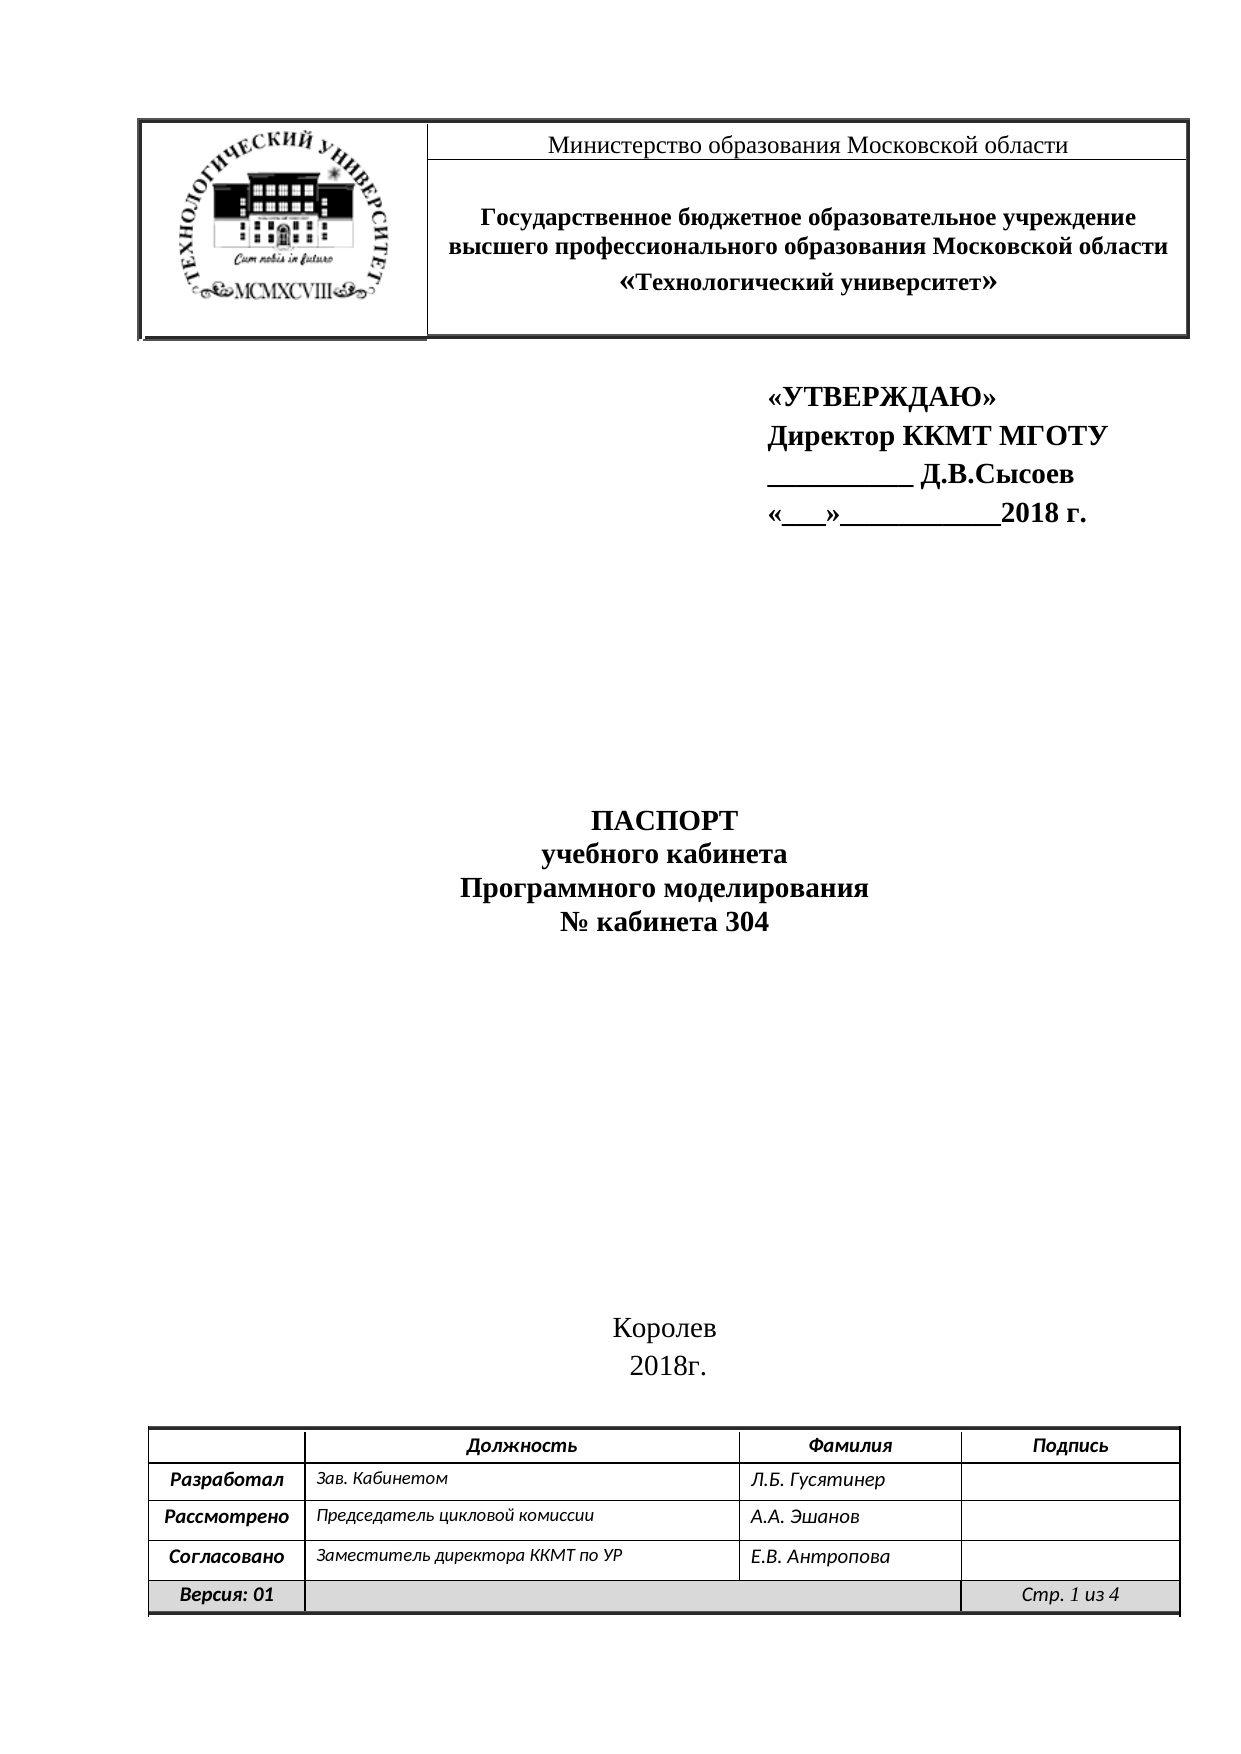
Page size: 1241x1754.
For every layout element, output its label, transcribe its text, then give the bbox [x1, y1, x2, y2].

text учебного кабинета [177, 837, 1152, 870]
table_cell [962, 1501, 1179, 1540]
text 2018г. [177, 1348, 1152, 1382]
table_cell А.А. Эшанов [740, 1501, 961, 1540]
table_cell [962, 1464, 1179, 1500]
table_cell Л.Б. Гусятинер [740, 1464, 961, 1500]
table_header Фамилия [740, 1432, 961, 1462]
table_header Министерство образования Московской области [428, 124, 1186, 159]
table_cell Разработал [149, 1464, 304, 1500]
text Директор ККМТ МГОТУ [767, 418, 1152, 451]
text «УТВЕРЖДАЮ» [767, 379, 1152, 413]
table_cell Заместитель директора ККМТ по УР [306, 1541, 739, 1580]
table_cell Председатель цикловой комиссии [306, 1501, 739, 1540]
table_cell [306, 1581, 960, 1611]
text «___»___________2018 г. [767, 495, 1152, 528]
table_cell Рассмотрено [149, 1501, 304, 1540]
text № кабинета 304 [177, 904, 1152, 937]
text ПАСПОРТ [177, 803, 1152, 837]
table_header [143, 124, 427, 334]
table_header Должность [306, 1432, 739, 1462]
table_header Подпись [962, 1432, 1179, 1462]
table_cell Согласовано [149, 1541, 304, 1580]
table_cell Версия: 01 [149, 1581, 304, 1611]
text __________ Д.В.Сысоев [767, 456, 1152, 490]
text Программного моделирования [177, 870, 1152, 904]
table_cell [962, 1541, 1179, 1580]
table_cell Государственное бюджетное образовательное учреждение высшего профессионального образования Московской области «Технологический университет» [428, 160, 1186, 334]
table_header [149, 1432, 304, 1462]
text Королев [177, 1310, 1152, 1343]
table_cell Зав. Кабинетом [306, 1464, 739, 1500]
table_cell Е.В. Антропова [740, 1541, 961, 1580]
table_cell Стр. 1 из 4 [962, 1581, 1179, 1611]
